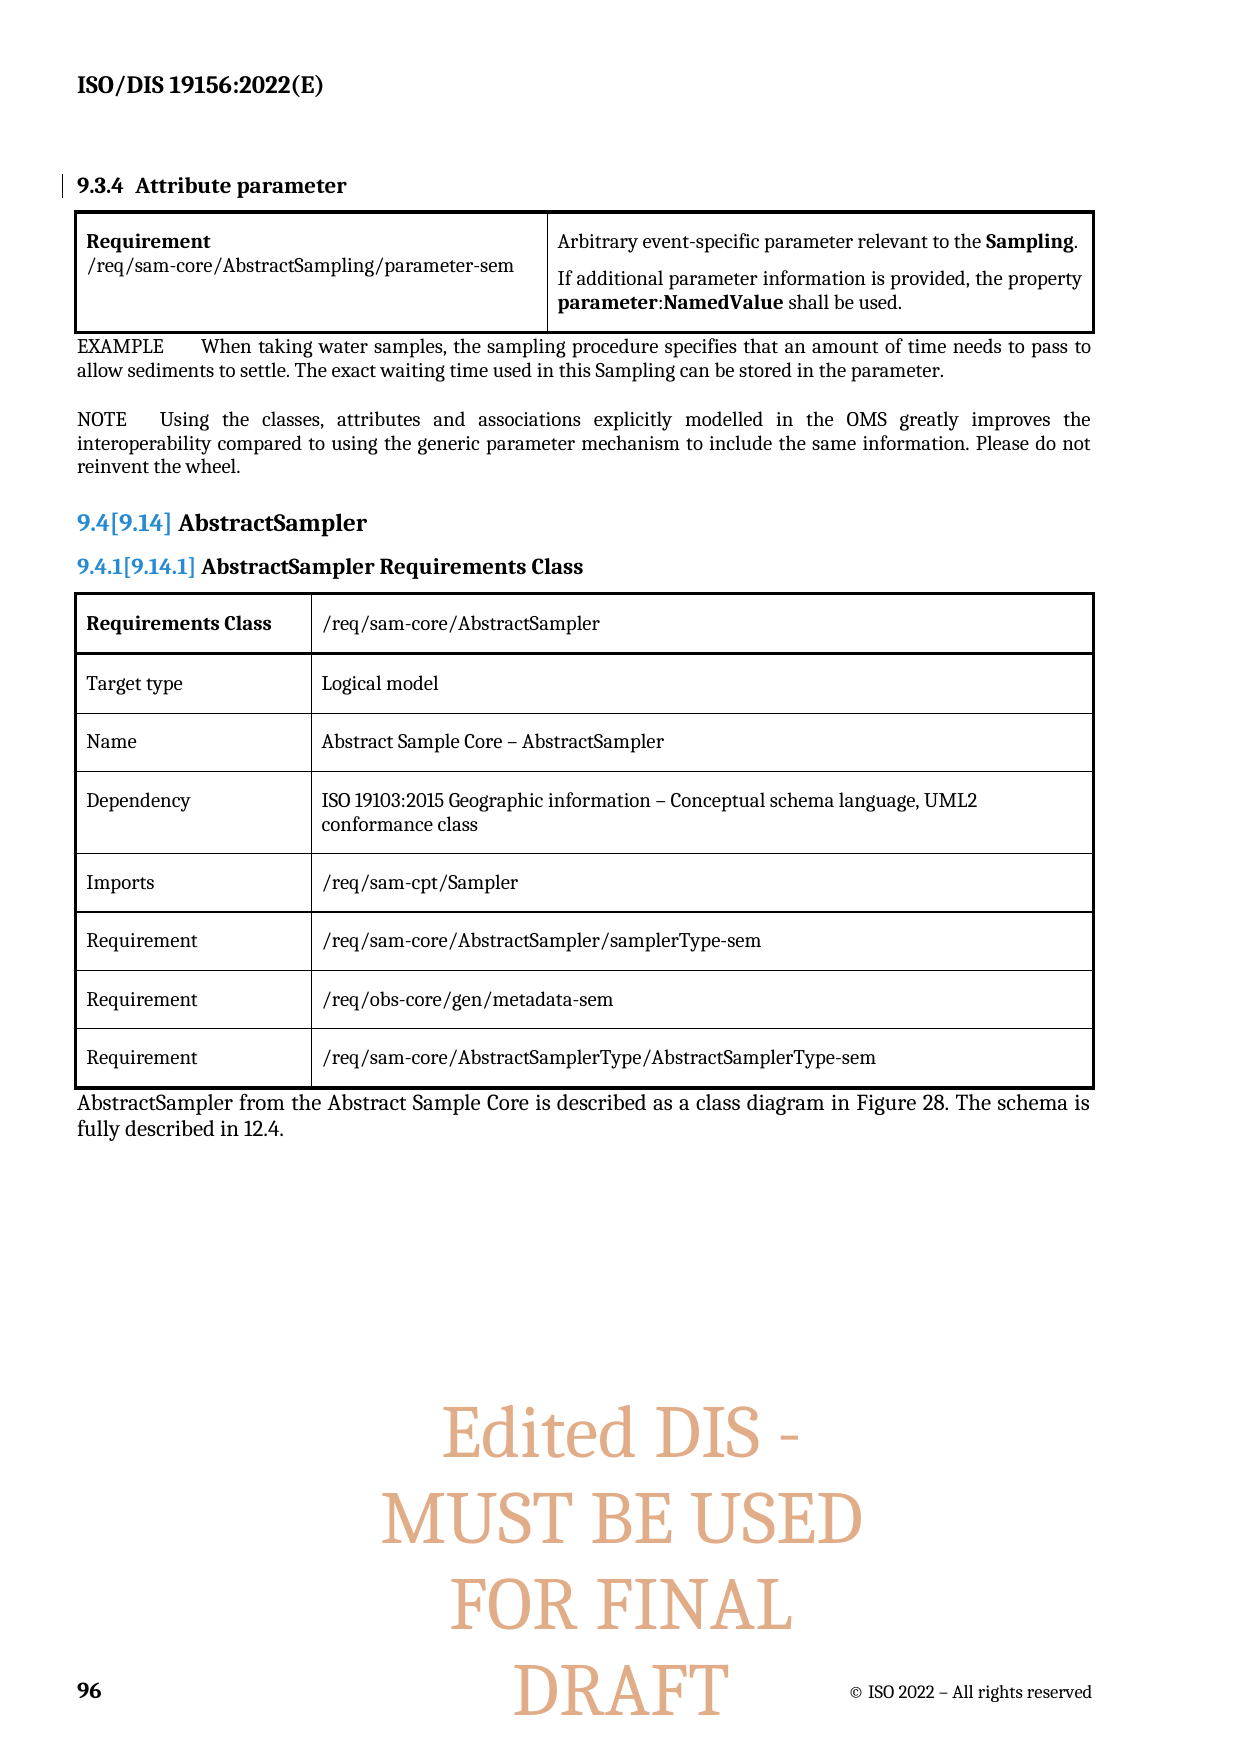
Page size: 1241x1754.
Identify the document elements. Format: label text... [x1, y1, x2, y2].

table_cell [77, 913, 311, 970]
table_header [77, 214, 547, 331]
subtitle Attribute parameter [77, 174, 1092, 198]
text AbstractSampler from the Abstract Sample Core is described as a class diagram in Figure 28. The schema is fully described in 12.4. [77, 1090, 1092, 1142]
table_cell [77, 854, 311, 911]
subtitle AbstractSampler [77, 510, 1092, 536]
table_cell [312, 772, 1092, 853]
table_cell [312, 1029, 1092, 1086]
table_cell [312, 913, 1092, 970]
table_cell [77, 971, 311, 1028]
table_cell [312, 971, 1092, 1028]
subtitle AbstractSampler Requirements Class [77, 555, 1092, 579]
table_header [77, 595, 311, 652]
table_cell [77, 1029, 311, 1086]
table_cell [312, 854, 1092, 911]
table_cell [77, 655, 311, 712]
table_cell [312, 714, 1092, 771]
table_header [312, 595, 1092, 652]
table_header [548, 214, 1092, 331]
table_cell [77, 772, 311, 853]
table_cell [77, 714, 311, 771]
text EXAMPLE When taking water samples, the sampling procedure specifies that an amount of time needs to pass to allow sediments to settle. The exact waiting time used in this Sampling can be stored in the parameter. [77, 334, 1092, 382]
text NOTE Using the classes, attributes and associations explicitly modelled in the OMS greatly improves the interoperability compared to using the generic parameter mechanism to include the same information. Please do not reinvent the wheel. [77, 407, 1092, 479]
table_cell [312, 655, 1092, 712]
